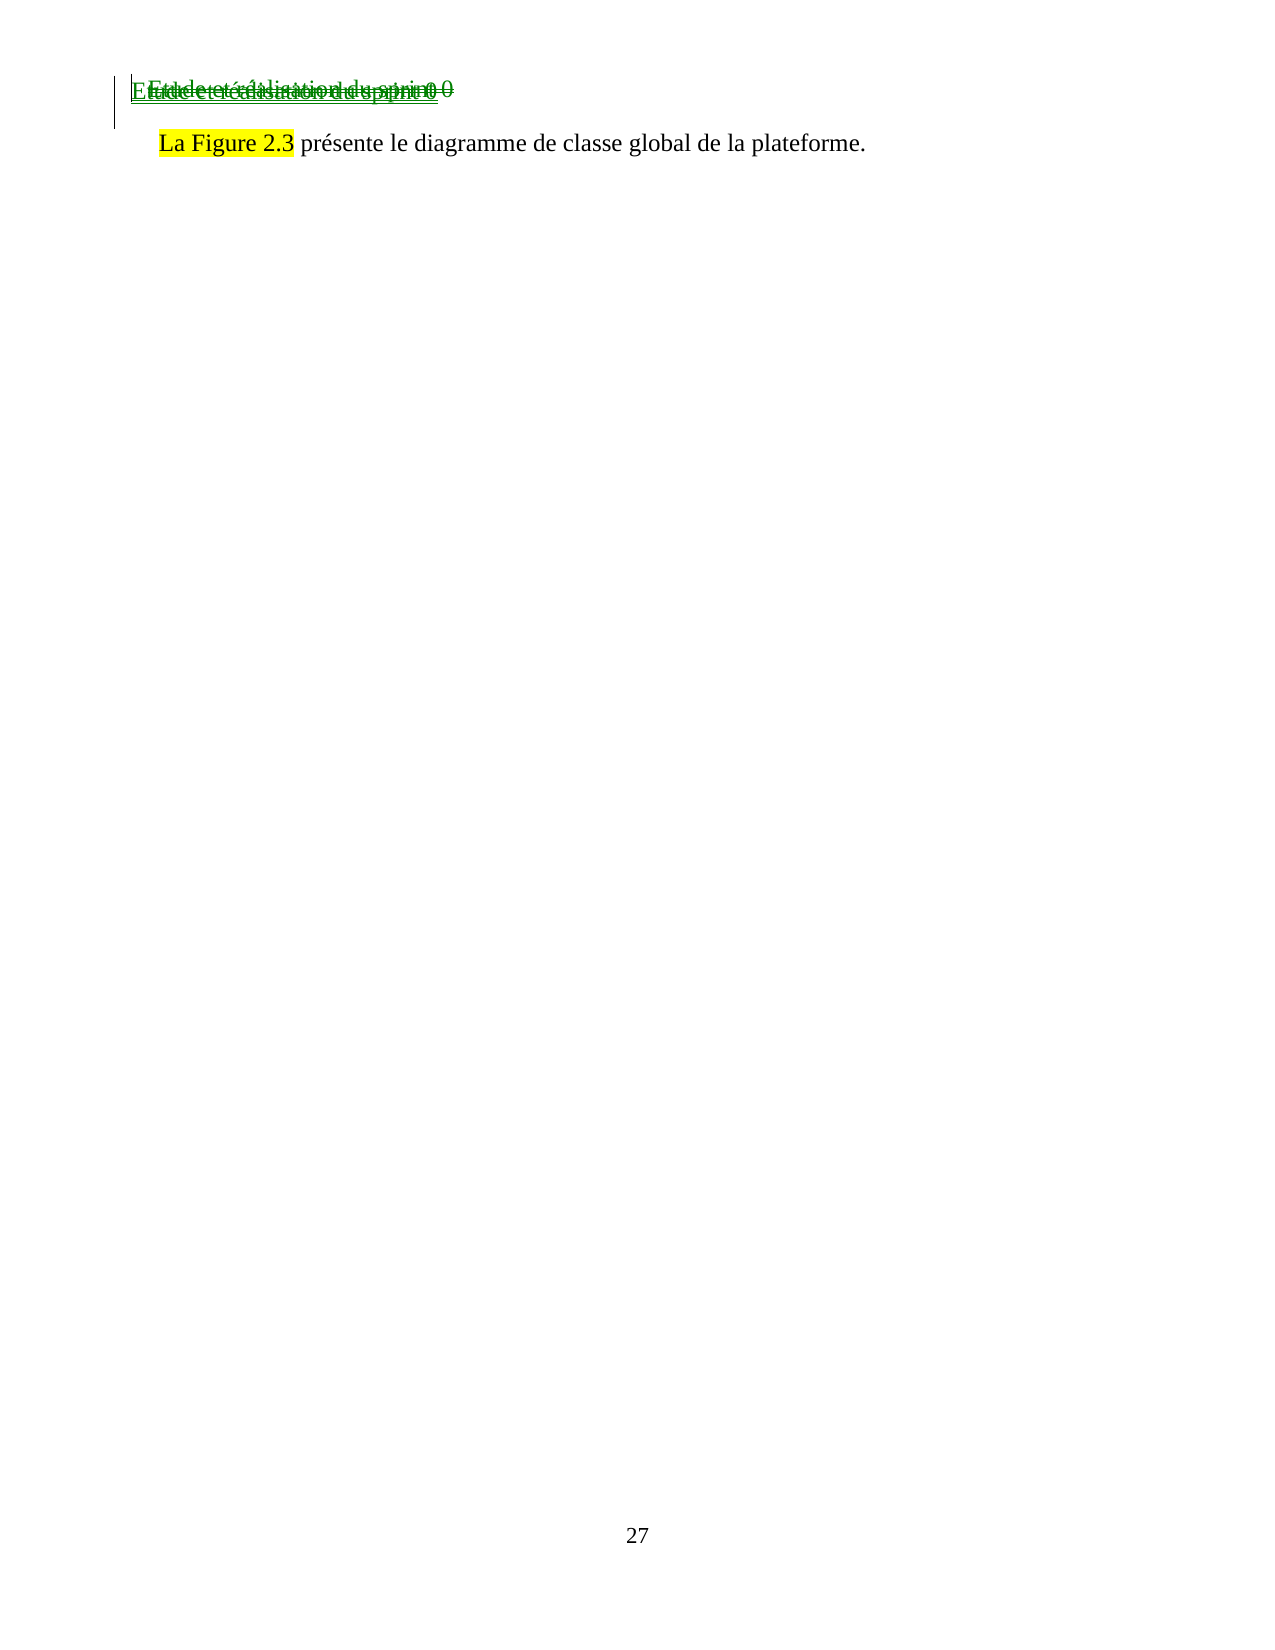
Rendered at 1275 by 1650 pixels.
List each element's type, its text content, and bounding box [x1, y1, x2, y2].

text La Figure 2.3 présente le diagramme de classe global de la plateforme. [129, 128, 1231, 157]
